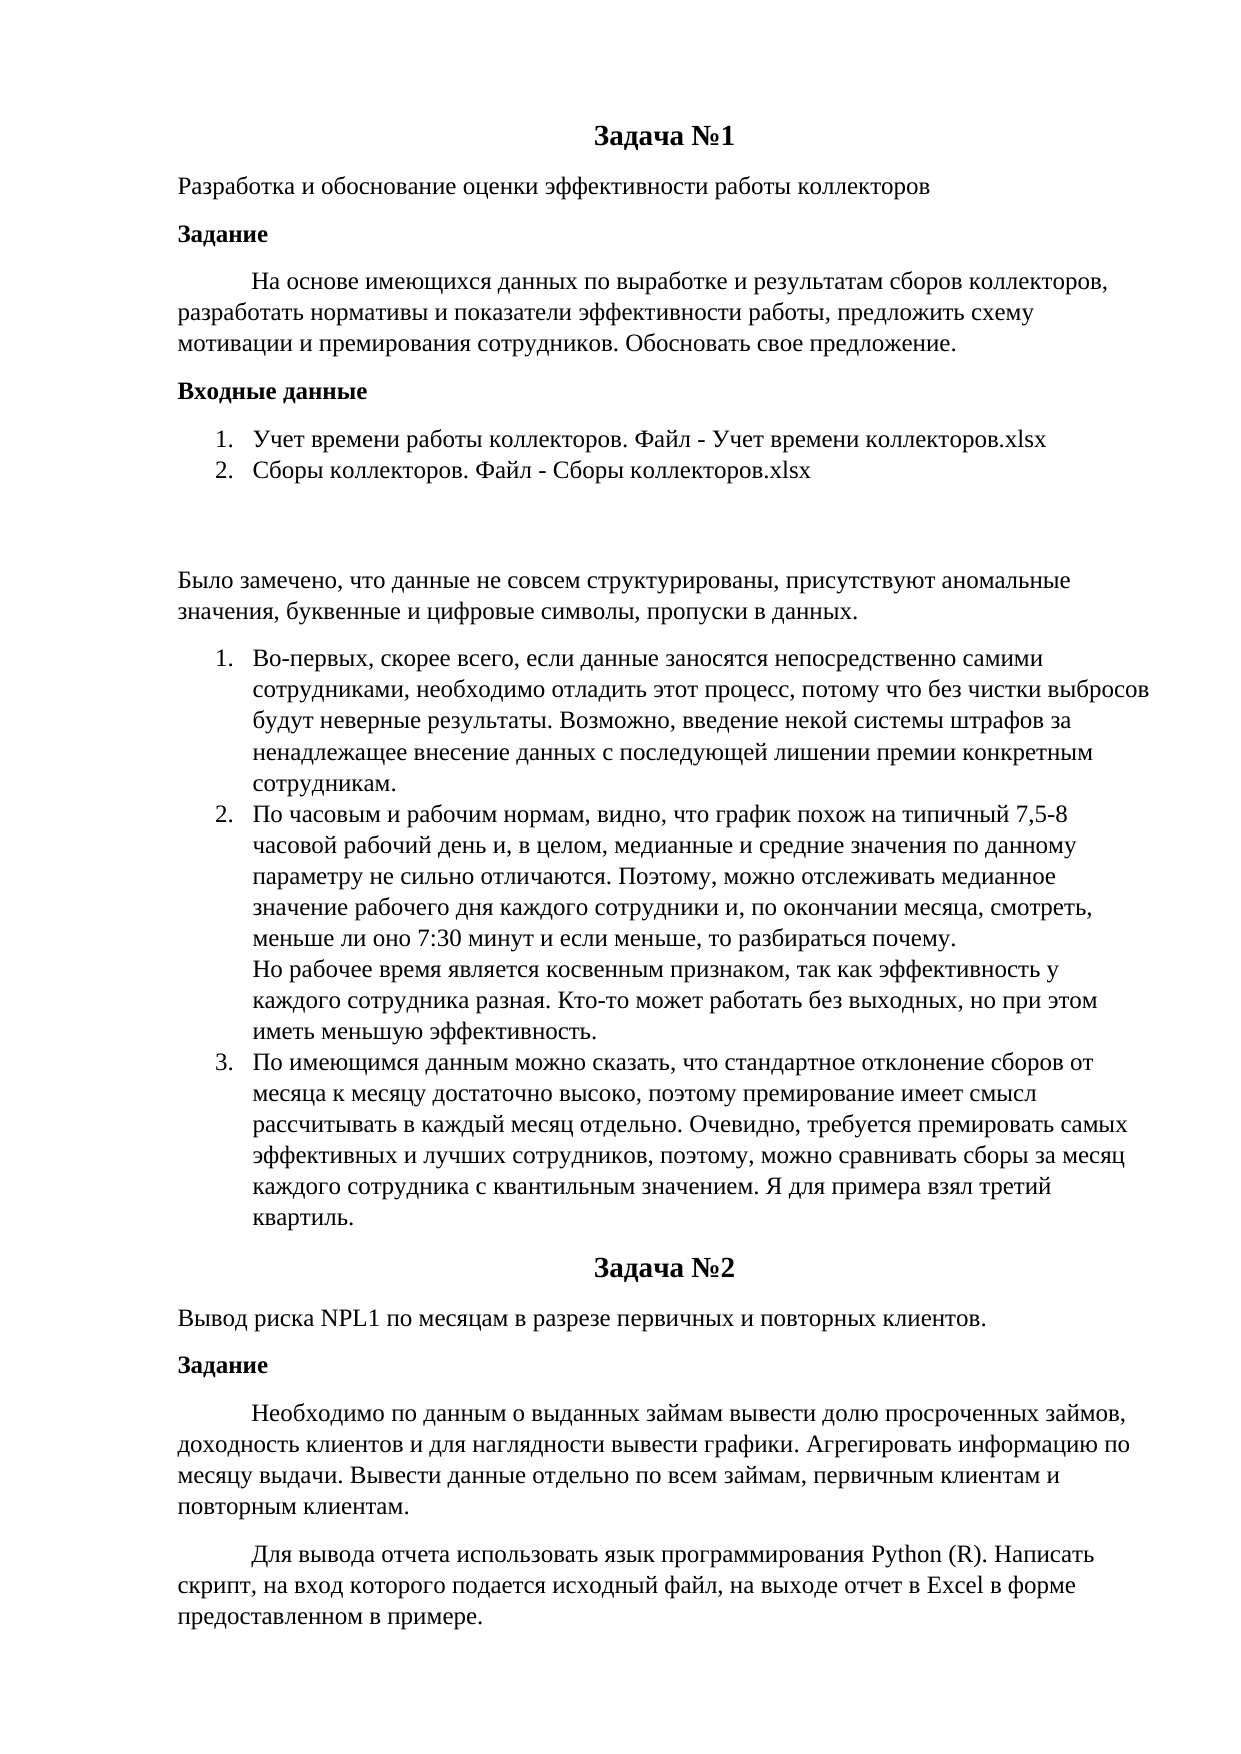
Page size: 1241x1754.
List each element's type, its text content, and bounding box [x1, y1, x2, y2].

list По имеющимся данным можно сказать, что стандартное отклонение сборов от месяца к месяцу достаточно высоко, поэтому премирование имеет смысл рассчитывать в каждый месяц отдельно. Очевидно, требуется премировать самых эффективных и лучших сотрудников, поэтому, можно сравнивать сборы за месяц каждого сотрудника с квантильным значением. Я для примера взял третий квартиль. [215, 1047, 1152, 1231]
text Задача №2 [177, 1250, 1152, 1283]
text Задание [177, 219, 1152, 247]
list Сборы коллекторов. Файл - Сборы коллекторов.xlsx [215, 455, 1152, 484]
text Разработка и обоснование оценки эффективности работы коллекторов [177, 171, 1152, 200]
text Задание [177, 1350, 1152, 1379]
text Вывод риска NPL1 по месяцам в разрезе первичных и повторных клиентов. [177, 1303, 1152, 1331]
text Необходимо по данным о выданных займам вывести долю просроченных займов, доходность клиентов и для наглядности вывести графики. Агрегировать информацию по месяцу выдачи. Вывести данные отдельно по всем займам, первичным клиентам и повторным клиентам. [177, 1398, 1152, 1520]
text Входные данные [177, 376, 1152, 405]
text Задача №1 [177, 118, 1152, 152]
list По часовым и рабочим нормам, видно, что график похож на типичный 7,5-8 часовой рабочий день и, в целом, медианные и средние значения по данному параметру не сильно отличаются. Поэтому, можно отслеживать медианное значение рабочего дня каждого сотрудники и, по окончании месяца, смотреть, меньше ли оно 7:30 минут и если меньше, то разбираться почему. Но рабочее время является косвенным признаком, так как эффективность у каждого сотрудника разная. Кто-то может работать без выходных, но при этом иметь меньшую эффективность. [215, 799, 1152, 1045]
text На основе имеющихся данных по выработке и результатам сборов коллекторов, разработать нормативы и показатели эффективности работы, предложить схему мотивации и премирования сотрудников. Обосновать свое предложение. [177, 266, 1152, 357]
text Было замечено, что данные не совсем структурированы, присутствуют аномальные значения, буквенные и цифровые символы, пропуски в данных. [177, 565, 1152, 624]
list Во-первых, скорее всего, если данные заносятся непосредственно самими сотрудниками, необходимо отладить этот процесс, потому что без чистки выбросов будут неверные результаты. Возможно, введение некой системы штрафов за ненадлежащее внесение данных с последующей лишении премии конкретным сотрудникам. [215, 643, 1152, 796]
text Для вывода отчета использовать язык программирования Python (R). Написать скрипт, на вход которого подается исходный файл, на выходе отчет в Excel в форме предоставленном в примере. [177, 1539, 1152, 1630]
list Учет времени работы коллекторов. Файл - Учет времени коллекторов.xlsx [215, 424, 1152, 453]
